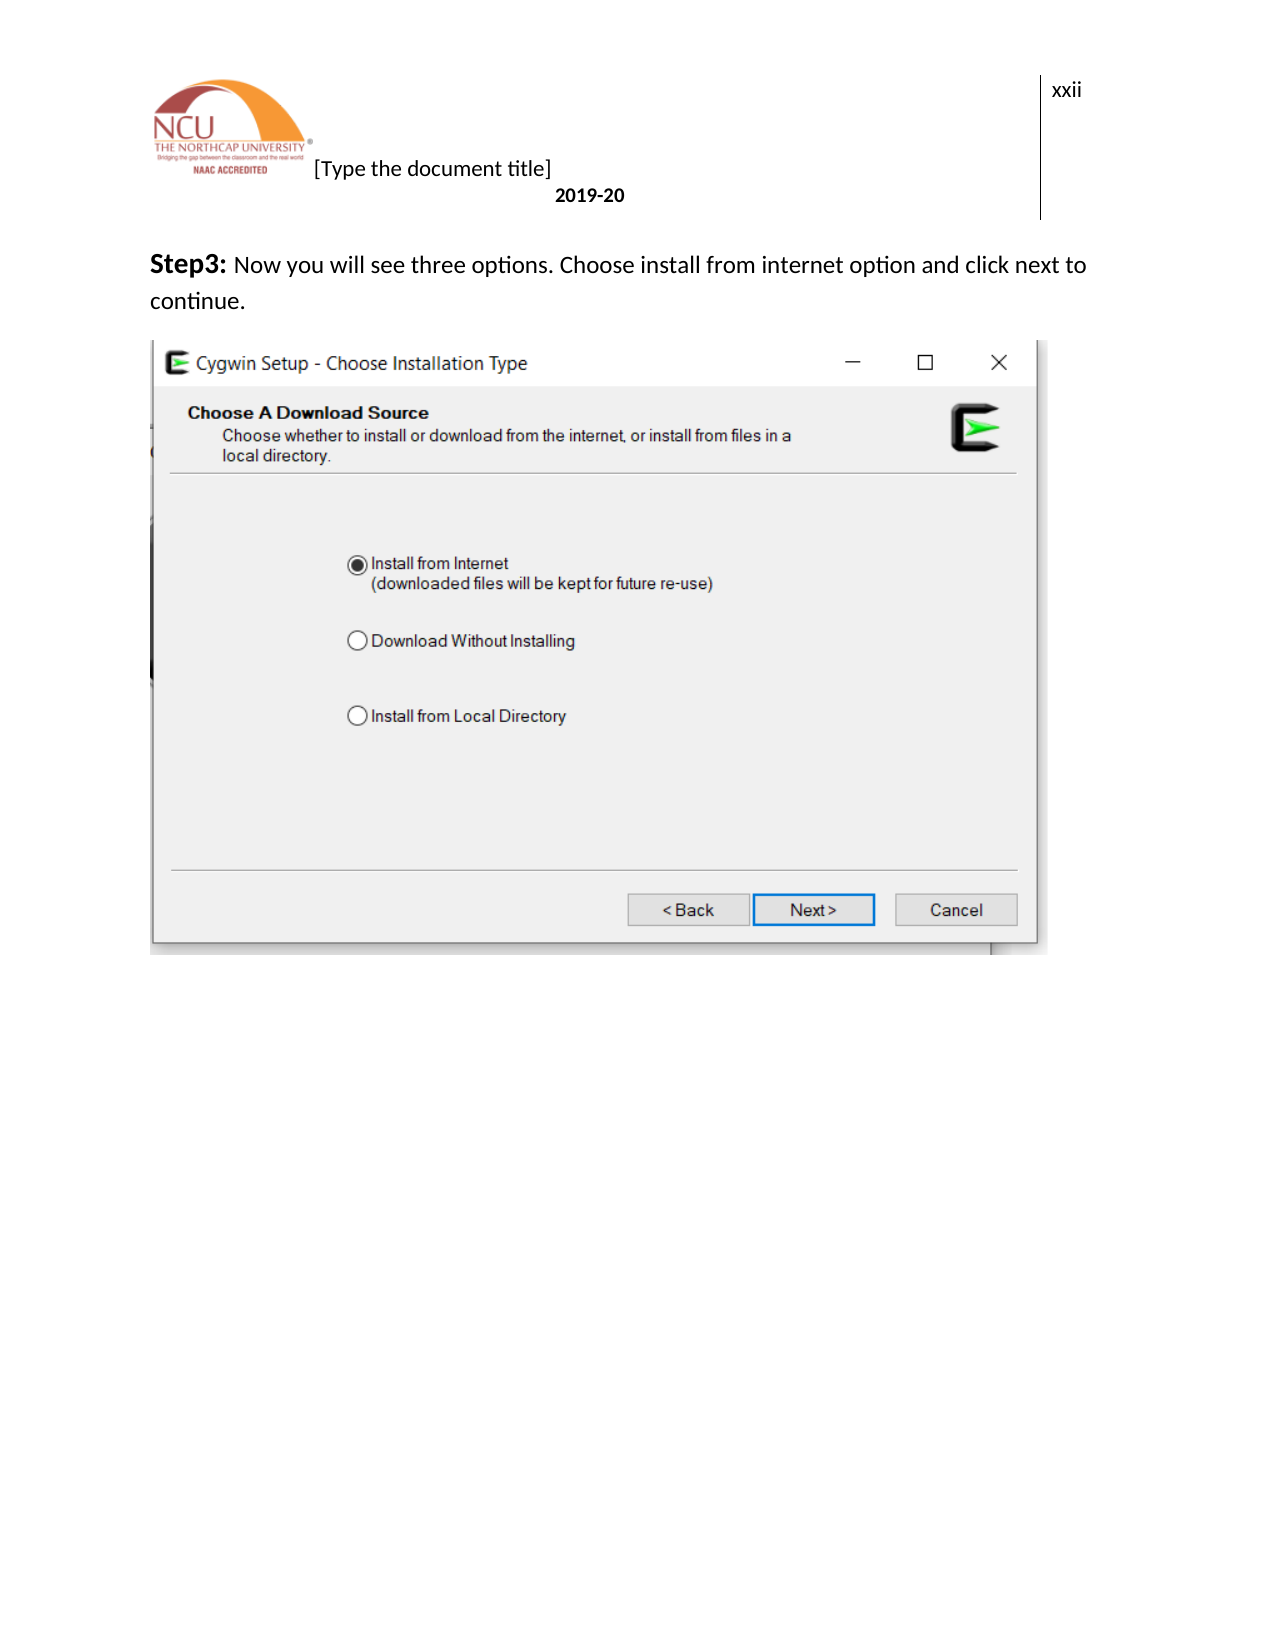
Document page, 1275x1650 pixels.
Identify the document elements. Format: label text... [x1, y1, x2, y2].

text Step3: Now you will see three options. Choose install from internet option and click next to continue. [150, 245, 1125, 316]
picture [150, 75, 314, 177]
picture [150, 340, 1048, 955]
